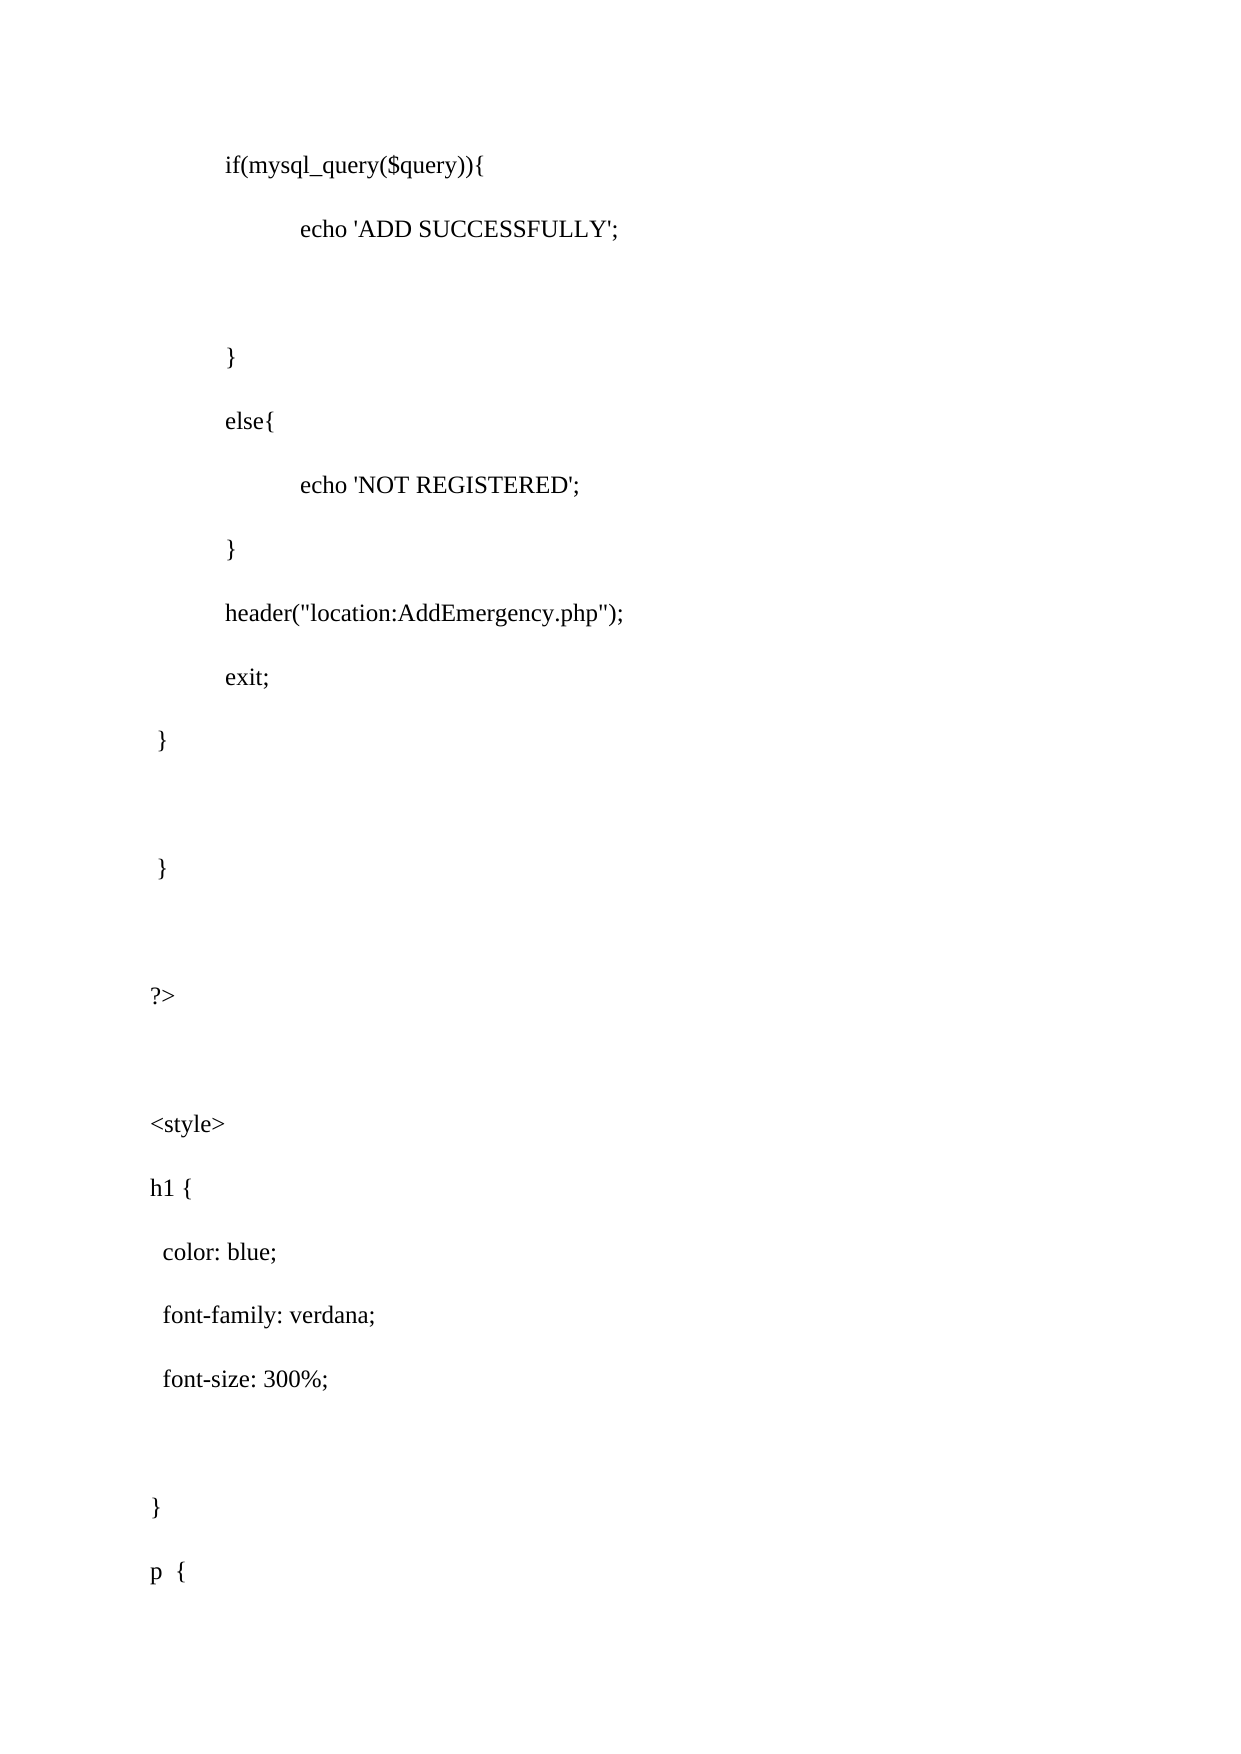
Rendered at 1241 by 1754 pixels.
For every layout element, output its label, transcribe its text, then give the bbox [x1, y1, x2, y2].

text font-family: verdana; [150, 1301, 1090, 1329]
text color: blue; [150, 1237, 1090, 1265]
text else{ [150, 406, 1090, 434]
text h1 { [150, 1173, 1090, 1201]
text exit; [150, 662, 1090, 690]
text <style> [150, 1109, 1090, 1137]
text echo 'NOT REGISTERED'; [150, 470, 1090, 498]
text echo 'ADD SUCCESSFULLY'; [150, 214, 1090, 243]
text p { [150, 1556, 1090, 1585]
text header("location:AddEmergency.php"); [150, 598, 1090, 626]
text ?> [150, 981, 1090, 1009]
text } [150, 1492, 1090, 1521]
text if(mysql_query($query)){ [150, 150, 1090, 179]
text font-size: 300%; [150, 1364, 1090, 1393]
text } [150, 342, 1090, 371]
text } [150, 726, 1090, 754]
text } [150, 853, 1090, 882]
text } [150, 534, 1090, 562]
